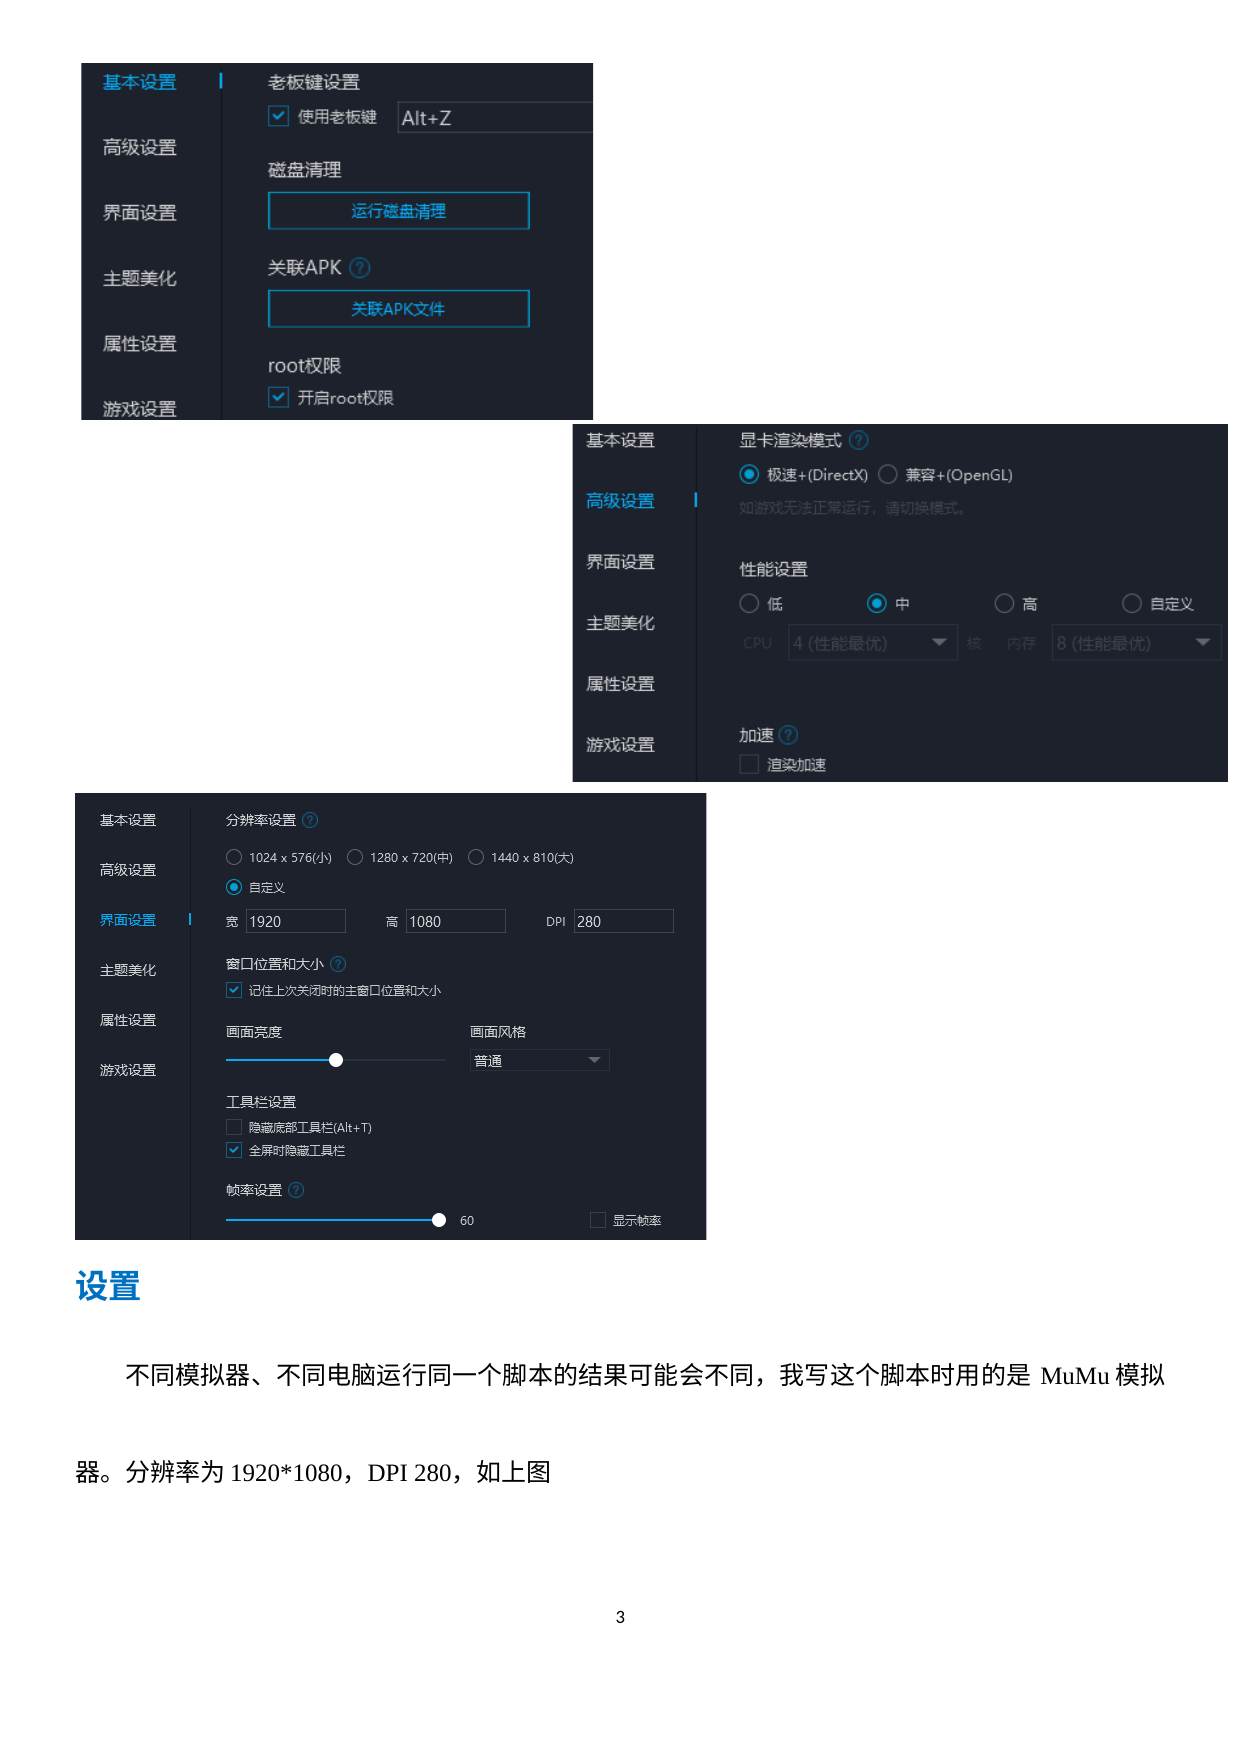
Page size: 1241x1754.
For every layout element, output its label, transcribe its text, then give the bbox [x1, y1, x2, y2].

picture [81, 63, 594, 420]
picture [572, 424, 1228, 782]
text 不同模拟器、不同电脑运行同一个脚本的结果可能会不同，我写这个脚本时用的是MuMu模拟器。分辨率为1920*1080，DPI 280，如上图 [75, 1341, 1165, 1503]
picture [75, 793, 707, 1240]
text 设置 [75, 1252, 1165, 1317]
